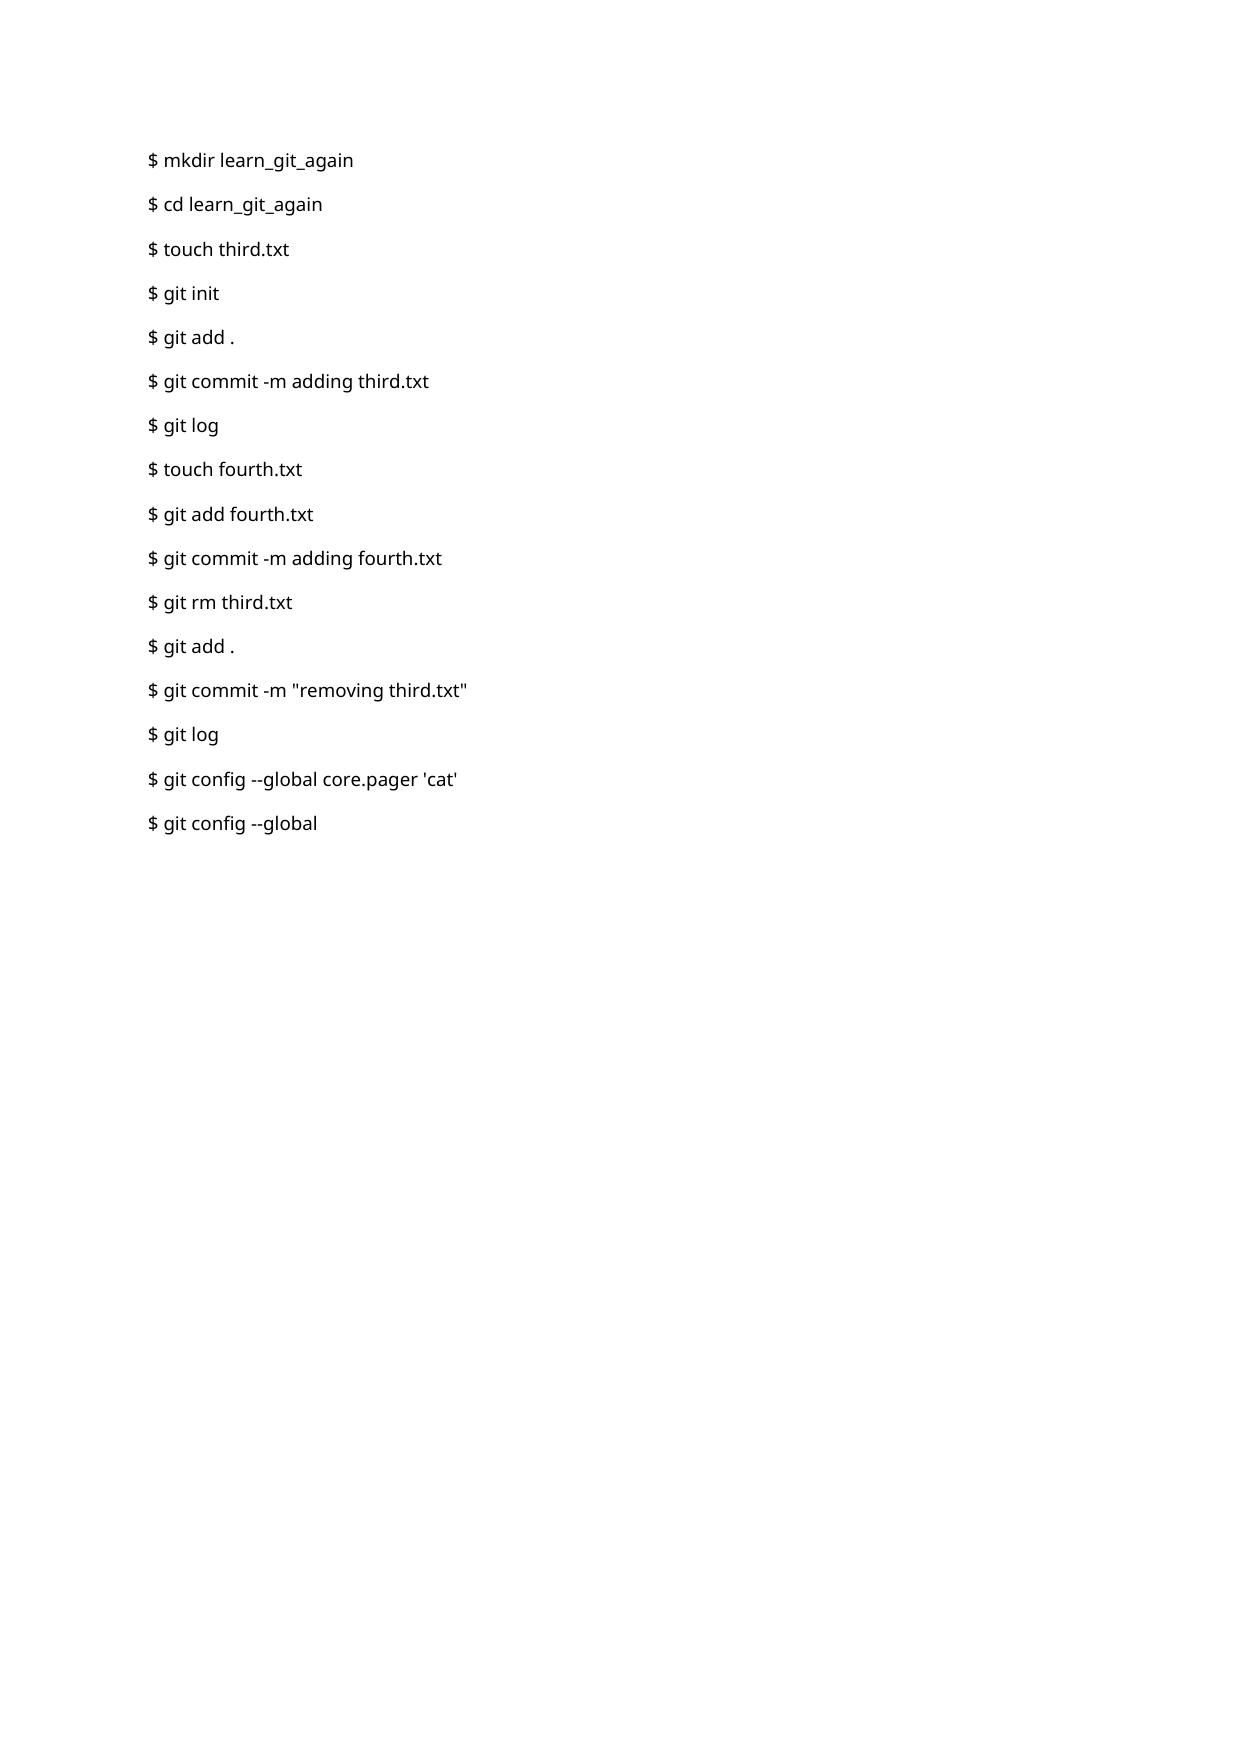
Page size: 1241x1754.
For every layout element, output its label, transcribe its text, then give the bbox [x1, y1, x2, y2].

text $ git add fourth.txt [148, 501, 1093, 526]
text $ git add . [148, 324, 1093, 350]
text $ touch fourth.txt [148, 457, 1093, 482]
text $ git log [148, 722, 1093, 747]
text $ git config --global [148, 810, 1093, 836]
text $ cd learn_git_again [148, 192, 1093, 217]
text $ git commit -m adding third.txt [148, 368, 1093, 394]
text $ git init [148, 280, 1093, 306]
text $ touch third.txt [148, 236, 1093, 261]
text $ git config --global core.pager 'cat' [148, 766, 1093, 791]
text $ git add . [148, 633, 1093, 659]
text $ git commit -m "removing third.txt" [148, 678, 1093, 703]
text $ mkdir learn_git_again [148, 148, 1093, 173]
text $ git log [148, 413, 1093, 438]
text $ git rm third.txt [148, 589, 1093, 615]
text $ git commit -m adding fourth.txt [148, 545, 1093, 571]
